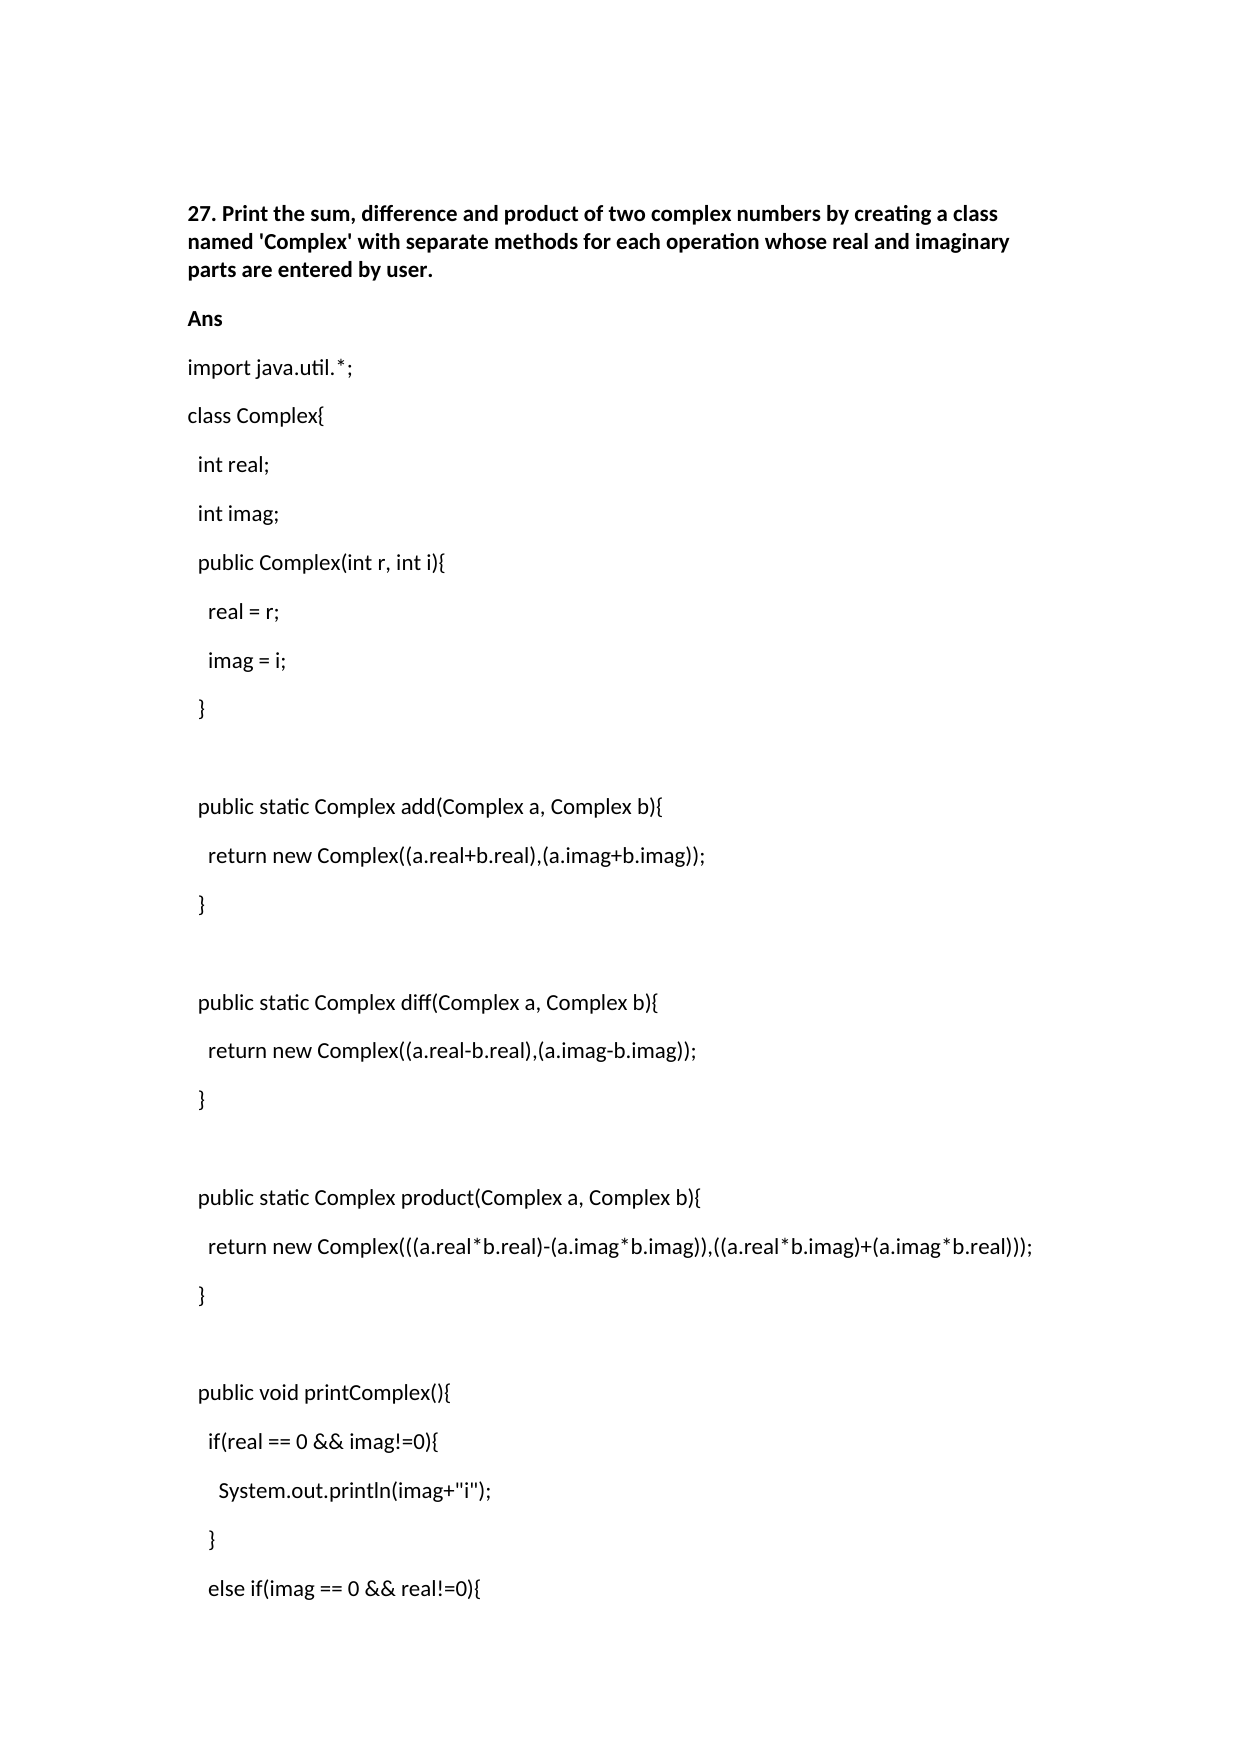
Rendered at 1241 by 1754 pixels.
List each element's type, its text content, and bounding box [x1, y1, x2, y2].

text if(real == 0 && imag!=0){ [187, 1427, 1053, 1455]
text imag = i; [187, 646, 1053, 674]
text 27. Print the sum, difference and product of two complex numbers by creating a class named 'Complex' with separate methods for each operation whose real and imaginary parts are entered by user. [187, 199, 1053, 283]
text Ans [187, 304, 1053, 332]
text } [187, 694, 1053, 723]
text } [187, 890, 1053, 918]
text class Complex{ [187, 401, 1053, 429]
text return new Complex((a.real-b.real),(a.imag-b.imag)); [187, 1037, 1053, 1064]
text else if(imag == 0 && real!=0){ [187, 1574, 1053, 1602]
text } [187, 1525, 1053, 1553]
text public void printComplex(){ [187, 1378, 1053, 1407]
text public static Complex product(Complex a, Complex b){ [187, 1183, 1053, 1211]
text public Complex(int r, int i){ [187, 548, 1053, 576]
text int imag; [187, 499, 1053, 527]
text real = r; [187, 597, 1053, 625]
text } [187, 1085, 1053, 1113]
text public static Complex diff(Complex a, Complex b){ [187, 988, 1053, 1016]
text public static Complex add(Complex a, Complex b){ [187, 792, 1053, 820]
text int real; [187, 450, 1053, 478]
text return new Complex((a.real+b.real),(a.imag+b.imag)); [187, 841, 1053, 869]
text } [187, 1281, 1053, 1309]
text return new Complex(((a.real*b.real)-(a.imag*b.imag)),((a.real*b.imag)+(a.imag*b.real))); [187, 1232, 1053, 1260]
text import java.util.*; [187, 353, 1053, 381]
text System.out.println(imag+"i"); [187, 1476, 1053, 1504]
